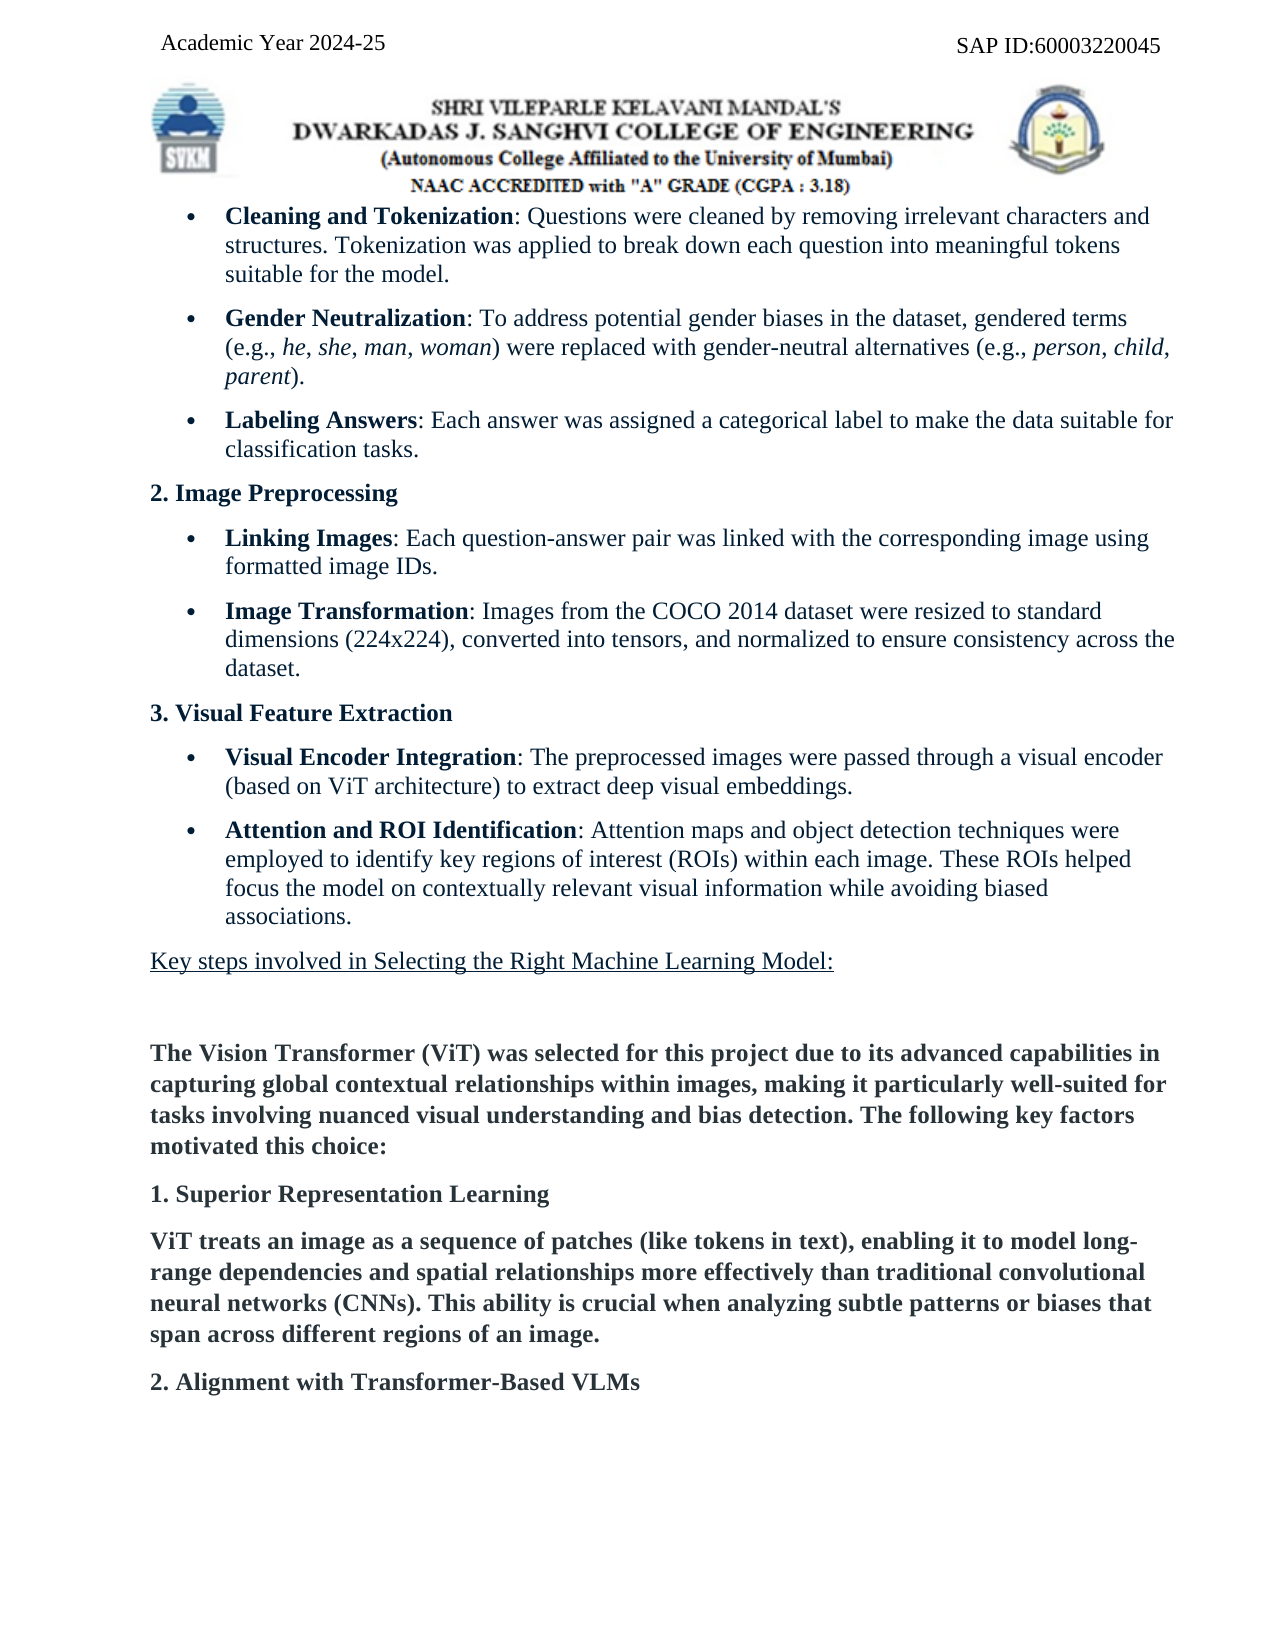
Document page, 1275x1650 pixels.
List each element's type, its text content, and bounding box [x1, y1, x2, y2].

text Key steps involved in Selecting the Right Machine Learning Model: [150, 946, 1181, 974]
list Cleaning and Tokenization: Questions were cleaned by removing irrelevant characters and structures. Tokenization was applied to break down each question into meaningful tokens suitable for the model. [187, 201, 1181, 288]
picture [150, 75, 1118, 202]
text 3. Visual Feature Extraction [150, 698, 1181, 726]
list Gender Neutralization: To address potential gender biases in the dataset, gendered terms (e.g., he, she, man, woman) were replaced with gender-neutral alternatives (e.g., person, child, parent). [187, 303, 1181, 389]
text ViT treats an image as a sequence of patches (like tokens in text), enabling it to model long-range dependencies and spatial relationships more effectively than traditional convolutional neural networks (CNNs). This ability is crucial when analyzing subtle patterns or biases that span across different regions of an image. [150, 1226, 1181, 1348]
text 2. Image Preprocessing [150, 478, 1181, 507]
list Visual Encoder Integration: The preprocessed images were passed through a visual encoder (based on ViT architecture) to extract deep visual embeddings. [187, 742, 1181, 799]
text The Vision Transformer (ViT) was selected for this project due to its advanced capabilities in capturing global contextual relationships within images, making it particularly well-suited for tasks involving nuanced visual understanding and bias detection. The following key factors motivated this choice: [150, 1038, 1181, 1160]
list Linking Images: Each question-answer pair was linked with the corresponding image using formatted image IDs. [187, 523, 1181, 580]
list Image Transformation: Images from the COCO 2014 dataset were resized to standard dimensions (224x224), converted into tensors, and normalized to ensure consistency across the dataset. [187, 596, 1181, 682]
text 2. Alignment with Transformer-Based VLMs [150, 1367, 1181, 1396]
list Attention and ROI Identification: Attention maps and object detection techniques were employed to identify key regions of interest (ROIs) within each image. These ROIs helped focus the model on contextually relevant visual information while avoiding biased associations. [187, 815, 1181, 930]
list Labeling Answers: Each answer was assigned a categorical label to make the data suitable for classification tasks. [187, 405, 1181, 463]
text 1. Superior Representation Learning [150, 1179, 1181, 1207]
